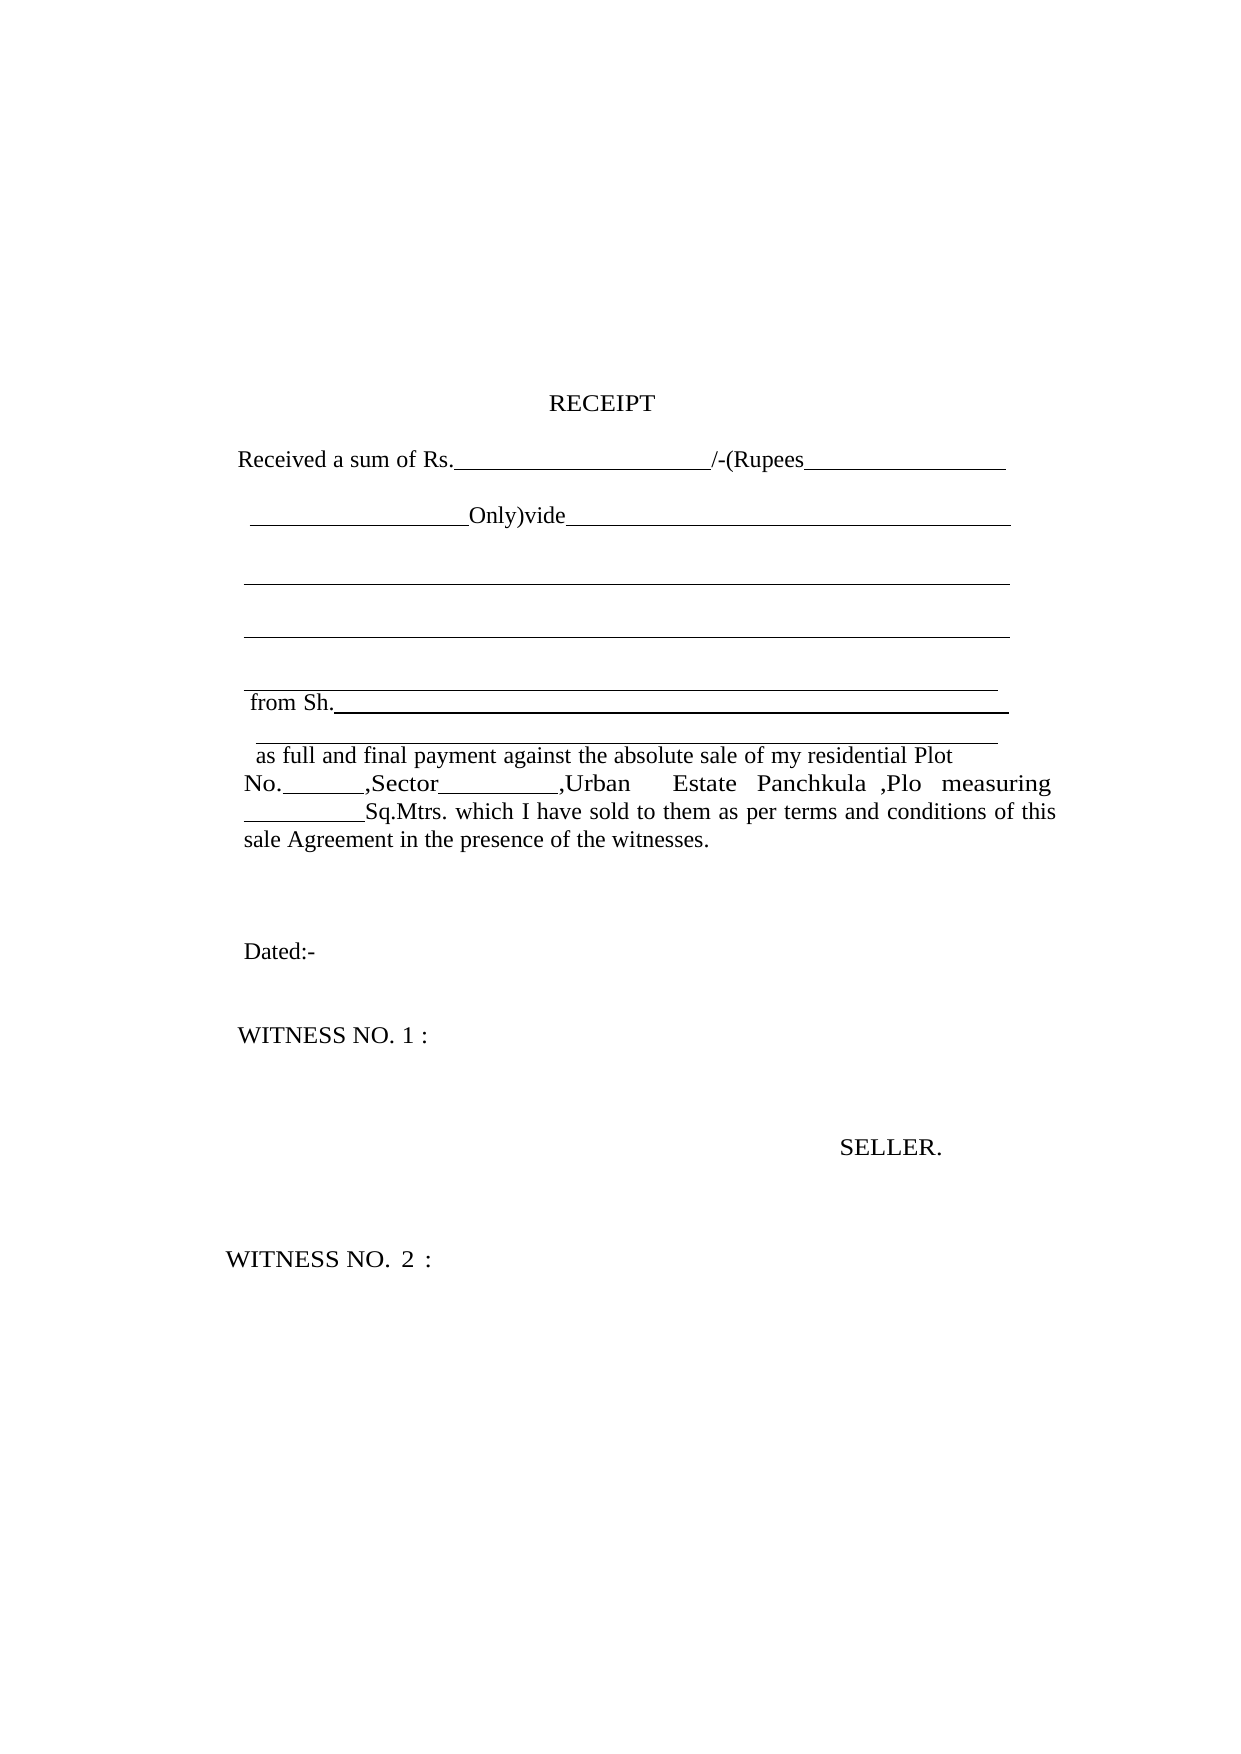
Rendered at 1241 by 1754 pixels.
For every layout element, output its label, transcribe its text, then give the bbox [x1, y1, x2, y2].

text No. ,Sector ,Urban Estate Panchkula ,Plo measuring [243, 769, 1073, 797]
text Dated:- [243, 937, 1073, 964]
text WITNESS NO. 1 : [237, 1021, 1073, 1049]
text Only)vide [249, 501, 1073, 528]
text from Sh. [249, 686, 1073, 716]
text Sq.Mtrs. which I have sold to them as per terms and conditions of this sale Agreement in the presence of the witnesses. [243, 797, 1059, 853]
text Received a sum of Rs. /-(Rupees [237, 445, 1073, 472]
text RECEIPT [448, 389, 756, 417]
text as full and final payment against the absolute sale of my residential Plot [256, 739, 1073, 769]
text SELLER. [169, 1133, 942, 1161]
text WITNESS NO. 2 : [225, 1245, 1073, 1273]
